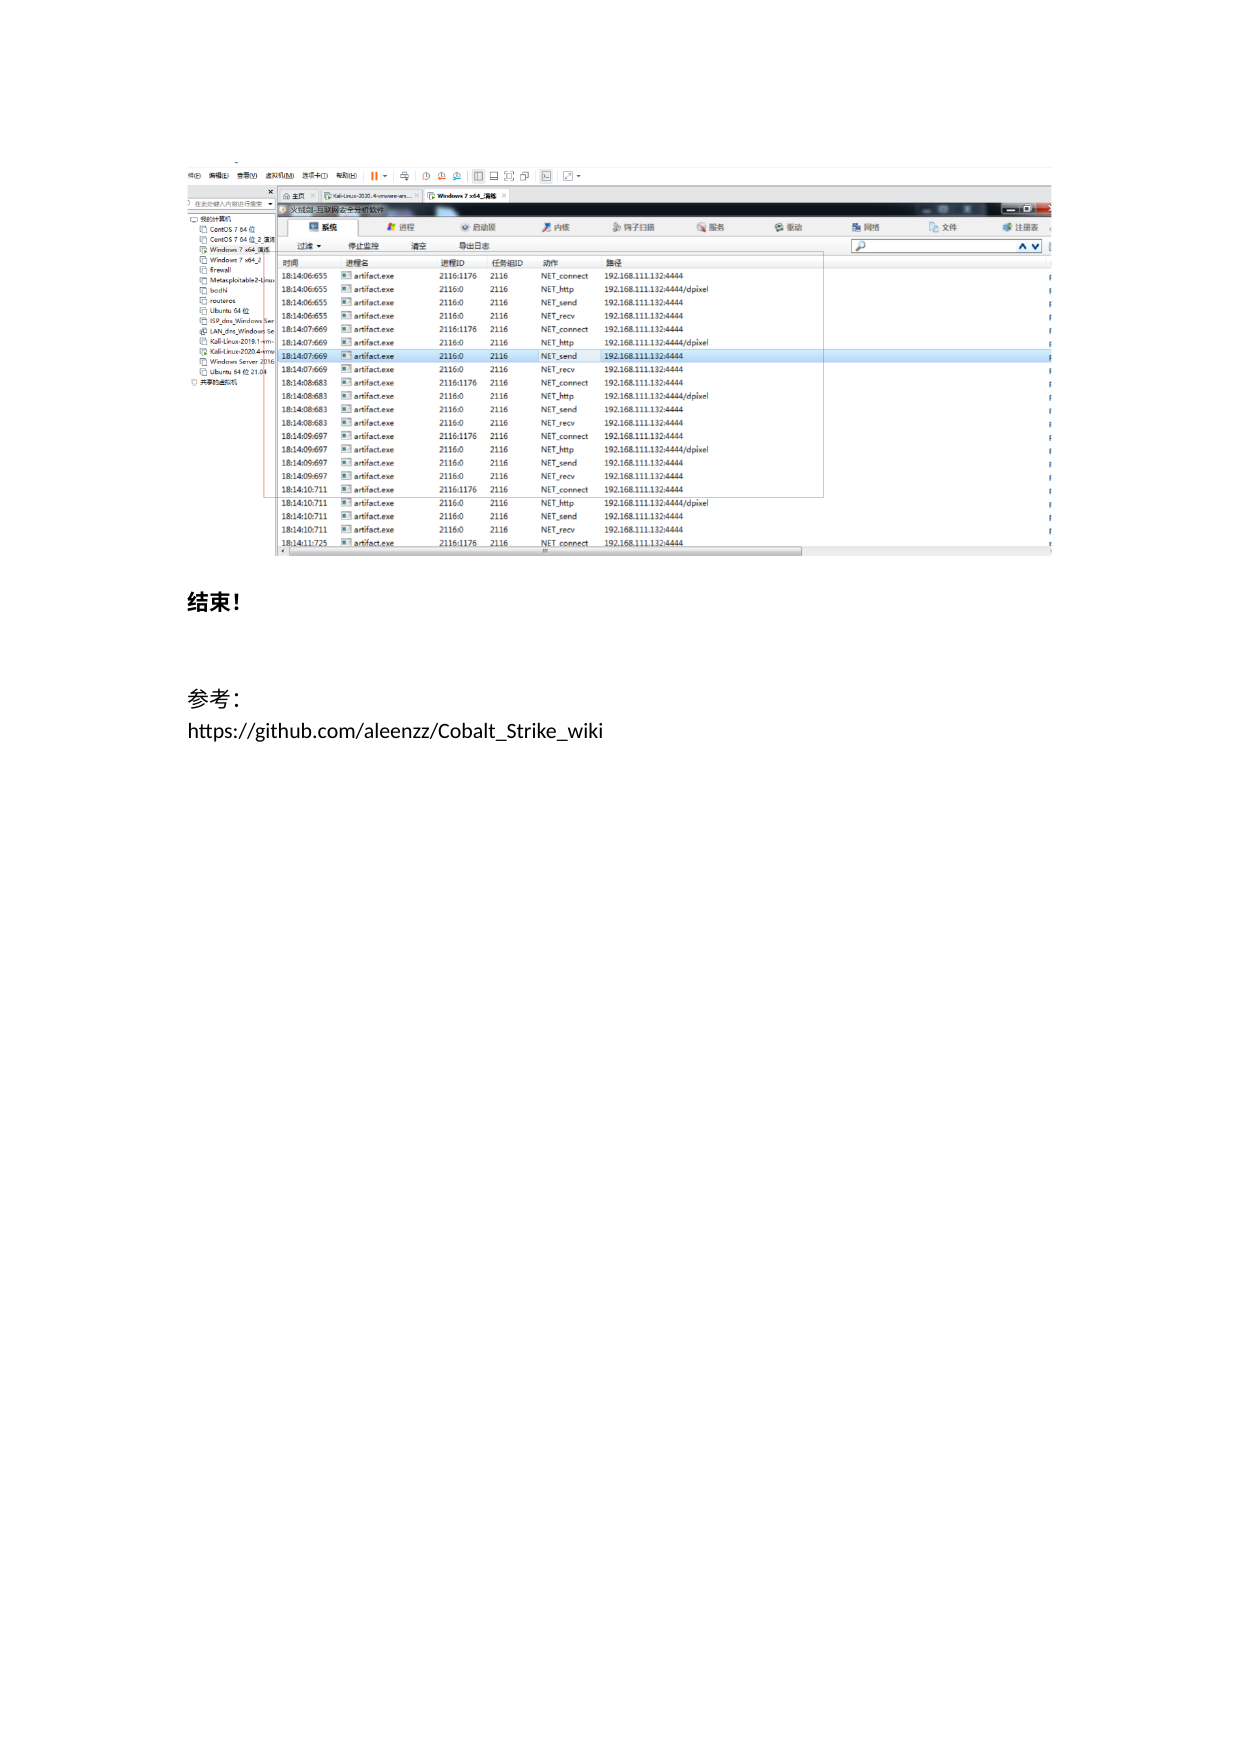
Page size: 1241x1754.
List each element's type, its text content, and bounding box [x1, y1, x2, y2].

text https://github.com/aleenzz/Cobalt_Strike_wiki [187, 714, 1053, 747]
text 结束！ [187, 584, 1053, 617]
text 参考： [187, 682, 1053, 714]
picture [187, 162, 1052, 556]
